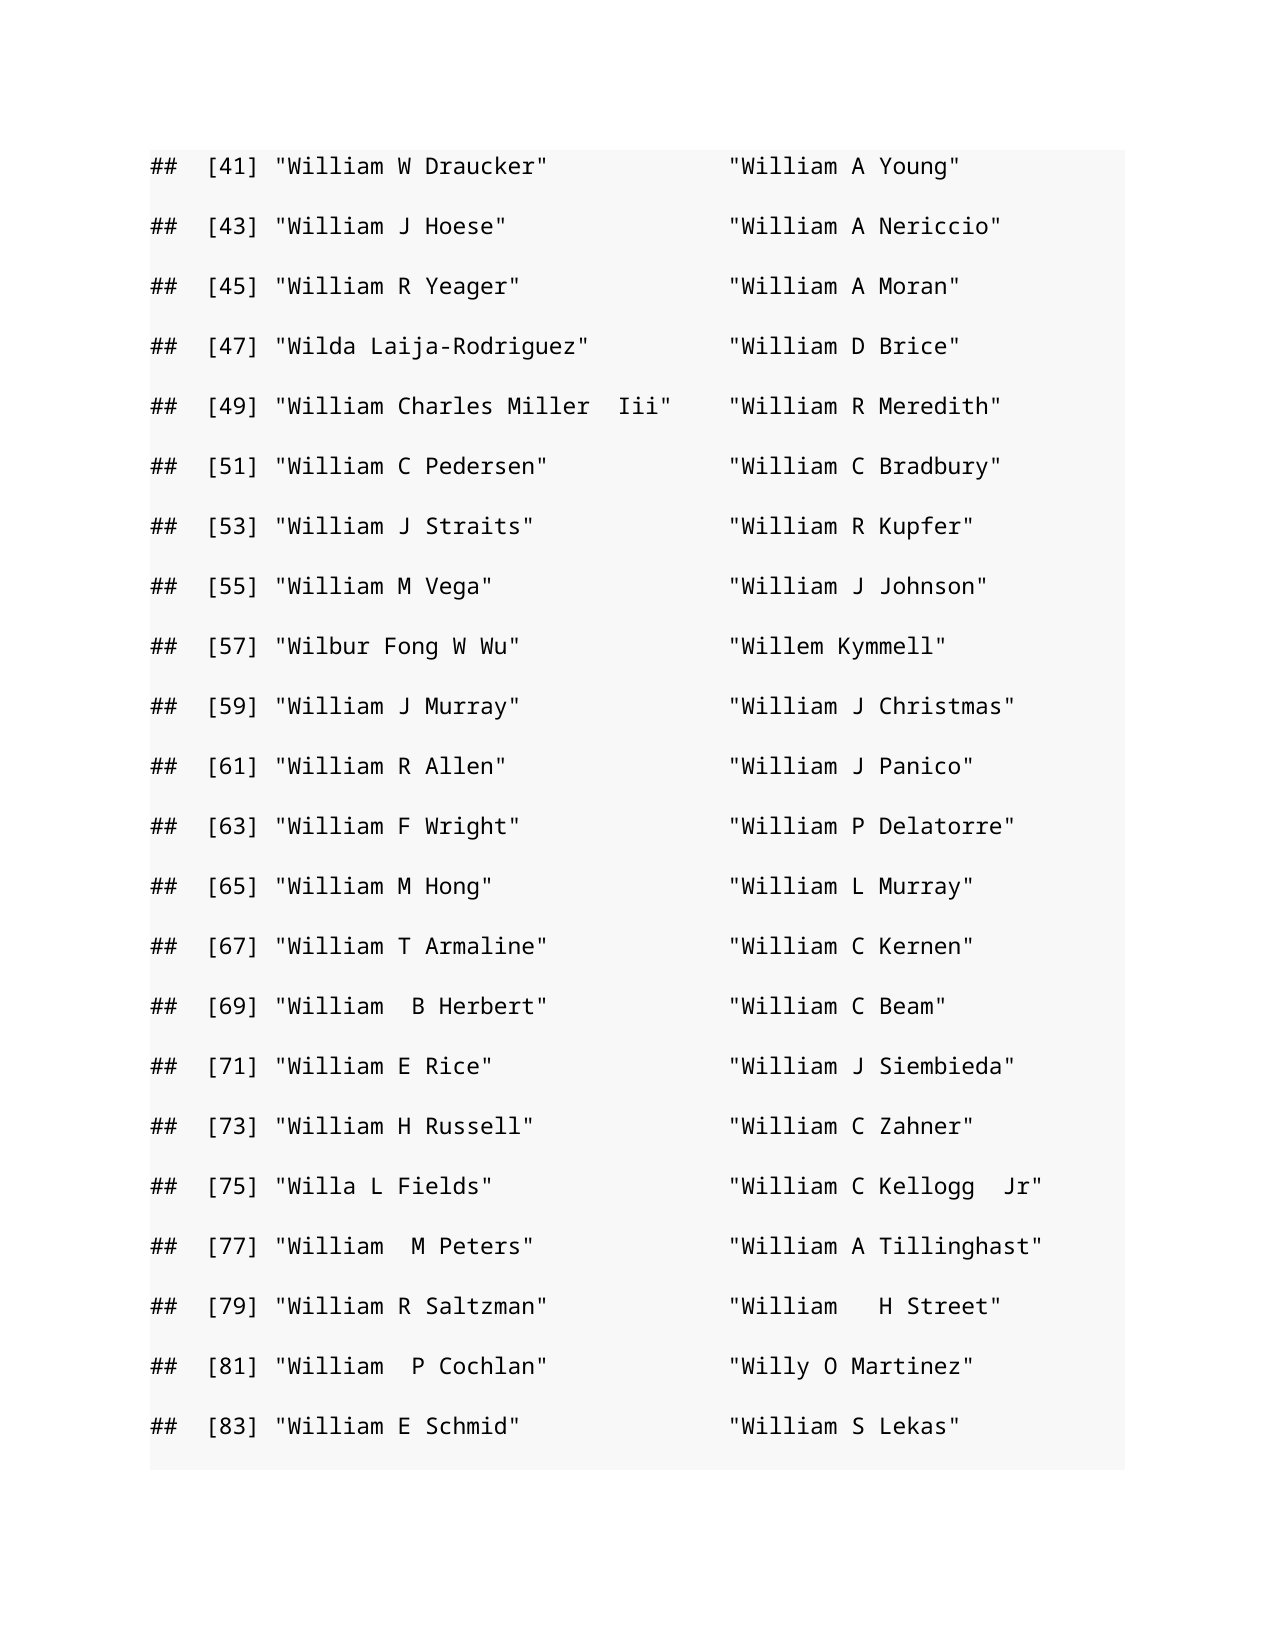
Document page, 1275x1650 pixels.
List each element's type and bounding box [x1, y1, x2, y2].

text [150, 150, 1125, 1470]
